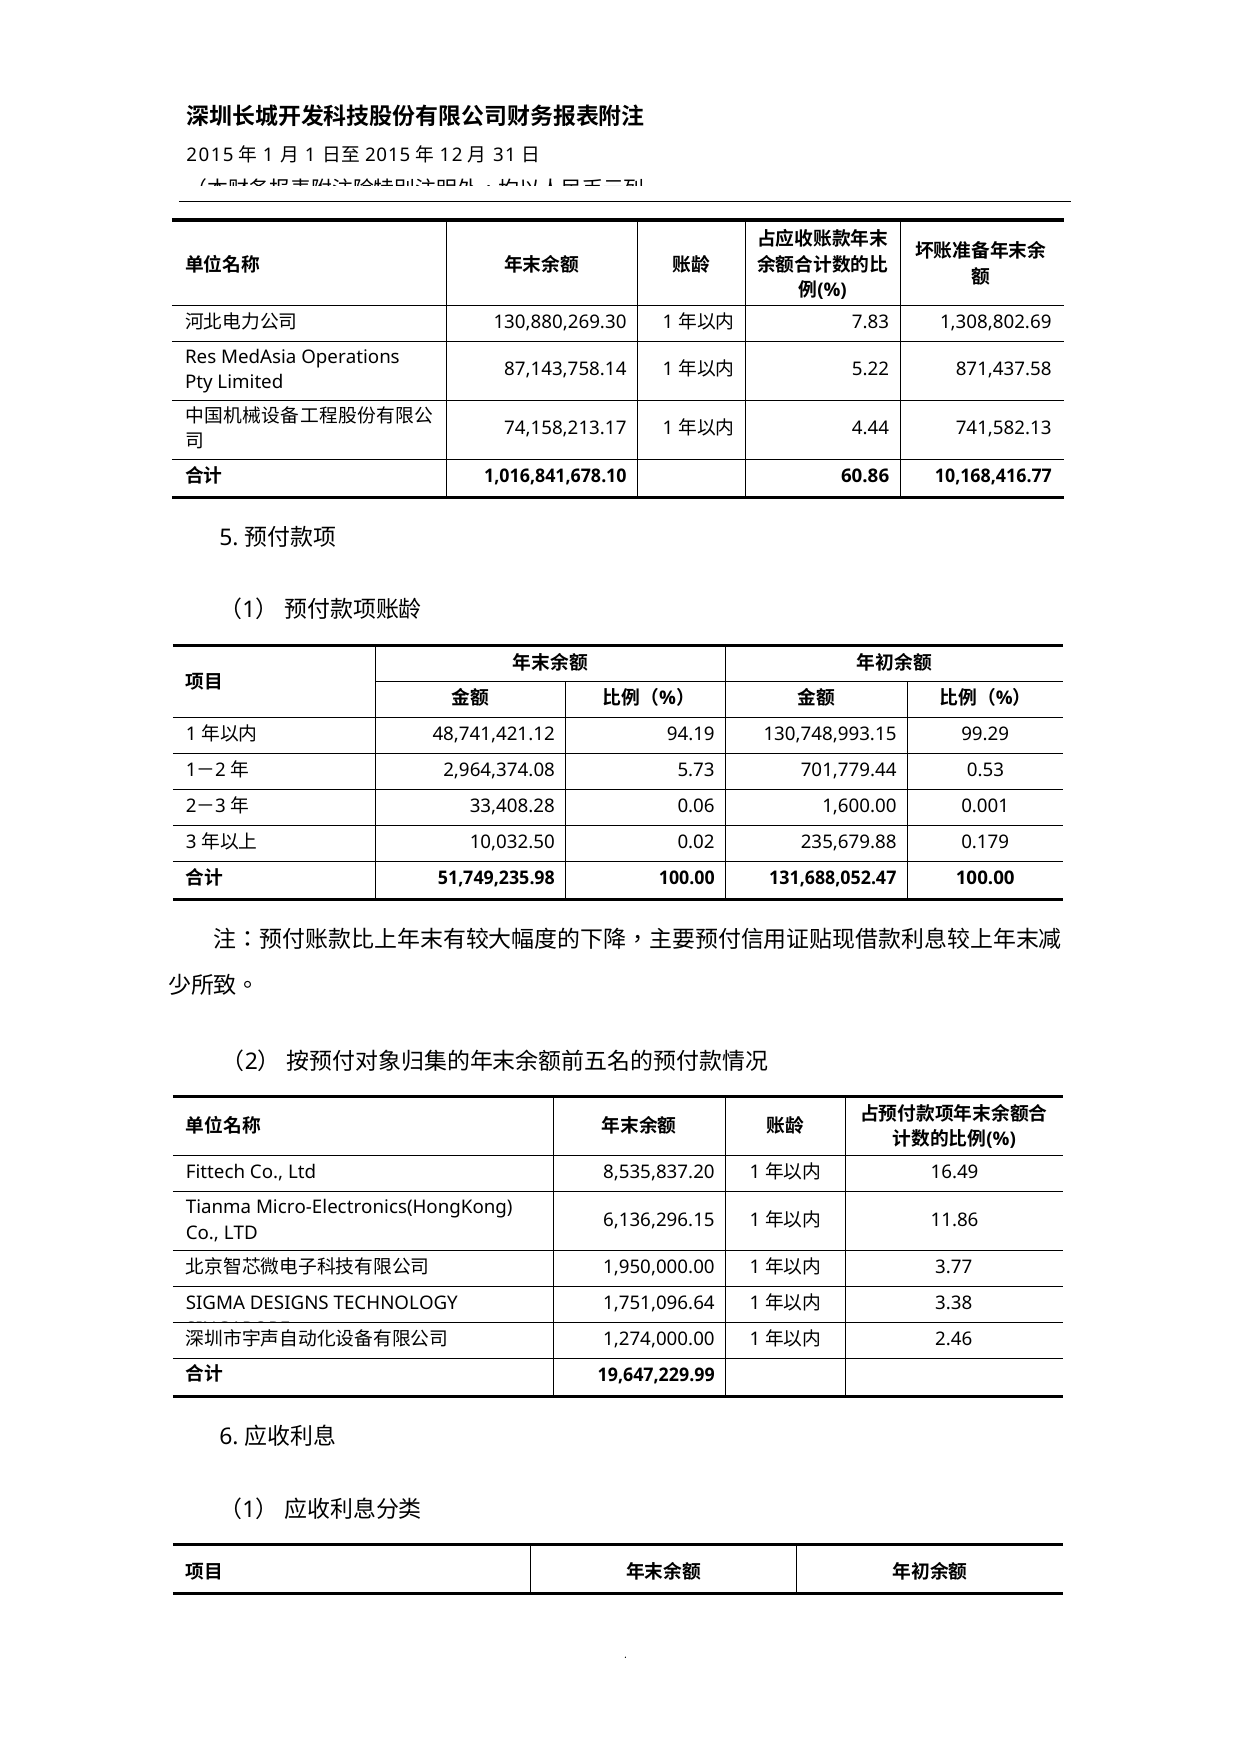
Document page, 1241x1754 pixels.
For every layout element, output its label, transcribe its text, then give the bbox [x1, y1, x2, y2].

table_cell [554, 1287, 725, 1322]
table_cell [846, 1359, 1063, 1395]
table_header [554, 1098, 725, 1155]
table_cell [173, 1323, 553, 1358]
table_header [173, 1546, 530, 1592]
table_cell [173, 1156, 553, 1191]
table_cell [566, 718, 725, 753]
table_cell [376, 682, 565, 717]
text 6. 应收利息 [219, 1420, 1071, 1451]
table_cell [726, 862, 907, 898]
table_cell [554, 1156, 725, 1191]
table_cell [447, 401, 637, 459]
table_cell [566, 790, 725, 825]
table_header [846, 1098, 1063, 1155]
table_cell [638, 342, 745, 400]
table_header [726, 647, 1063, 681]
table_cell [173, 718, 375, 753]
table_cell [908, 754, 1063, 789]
text （2） 按预付对象归集的年末余额前五名的预付款情况 [222, 1045, 1071, 1076]
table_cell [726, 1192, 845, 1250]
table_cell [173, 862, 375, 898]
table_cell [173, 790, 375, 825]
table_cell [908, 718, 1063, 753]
text 5. 预付款项 [219, 521, 1071, 552]
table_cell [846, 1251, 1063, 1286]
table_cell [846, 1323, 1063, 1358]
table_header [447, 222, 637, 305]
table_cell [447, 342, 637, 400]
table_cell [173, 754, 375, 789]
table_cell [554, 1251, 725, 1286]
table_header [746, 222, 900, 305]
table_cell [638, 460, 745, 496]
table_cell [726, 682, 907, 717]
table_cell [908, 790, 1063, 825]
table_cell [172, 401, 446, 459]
text （1） 预付款项账龄 [219, 593, 1071, 625]
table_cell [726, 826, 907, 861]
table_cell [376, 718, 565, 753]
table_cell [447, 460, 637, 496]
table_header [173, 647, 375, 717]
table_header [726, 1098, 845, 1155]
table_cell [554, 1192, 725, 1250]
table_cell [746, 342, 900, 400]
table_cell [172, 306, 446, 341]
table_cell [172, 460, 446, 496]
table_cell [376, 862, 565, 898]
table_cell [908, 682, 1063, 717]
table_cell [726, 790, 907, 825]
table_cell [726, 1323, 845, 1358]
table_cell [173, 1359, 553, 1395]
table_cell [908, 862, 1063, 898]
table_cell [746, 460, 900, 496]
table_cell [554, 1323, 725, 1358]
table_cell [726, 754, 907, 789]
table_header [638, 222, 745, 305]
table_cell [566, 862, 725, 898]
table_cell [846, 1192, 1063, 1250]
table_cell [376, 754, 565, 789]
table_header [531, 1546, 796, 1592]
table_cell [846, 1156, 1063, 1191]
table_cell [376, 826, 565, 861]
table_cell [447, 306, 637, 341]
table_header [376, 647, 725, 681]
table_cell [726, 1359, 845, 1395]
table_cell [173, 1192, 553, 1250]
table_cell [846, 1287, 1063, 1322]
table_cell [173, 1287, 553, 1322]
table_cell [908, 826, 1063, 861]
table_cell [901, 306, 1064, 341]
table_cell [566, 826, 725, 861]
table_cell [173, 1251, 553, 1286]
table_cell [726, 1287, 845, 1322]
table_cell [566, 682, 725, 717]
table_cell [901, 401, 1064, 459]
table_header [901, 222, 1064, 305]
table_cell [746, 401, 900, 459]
text 注：预付账款比上年末有较大幅度的下降，主要预付信用证贴现借款利息较上年末减 少所致。 [168, 923, 1071, 1000]
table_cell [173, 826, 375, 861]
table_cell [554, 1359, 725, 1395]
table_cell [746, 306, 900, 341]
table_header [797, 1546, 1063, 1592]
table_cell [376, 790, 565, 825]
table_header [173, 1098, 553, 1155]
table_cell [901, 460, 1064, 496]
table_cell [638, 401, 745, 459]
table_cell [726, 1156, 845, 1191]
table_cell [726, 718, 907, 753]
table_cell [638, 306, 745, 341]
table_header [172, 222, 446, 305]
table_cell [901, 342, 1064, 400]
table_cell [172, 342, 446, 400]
text （1） 应收利息分类 [219, 1492, 1071, 1524]
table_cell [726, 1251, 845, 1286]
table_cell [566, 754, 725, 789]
